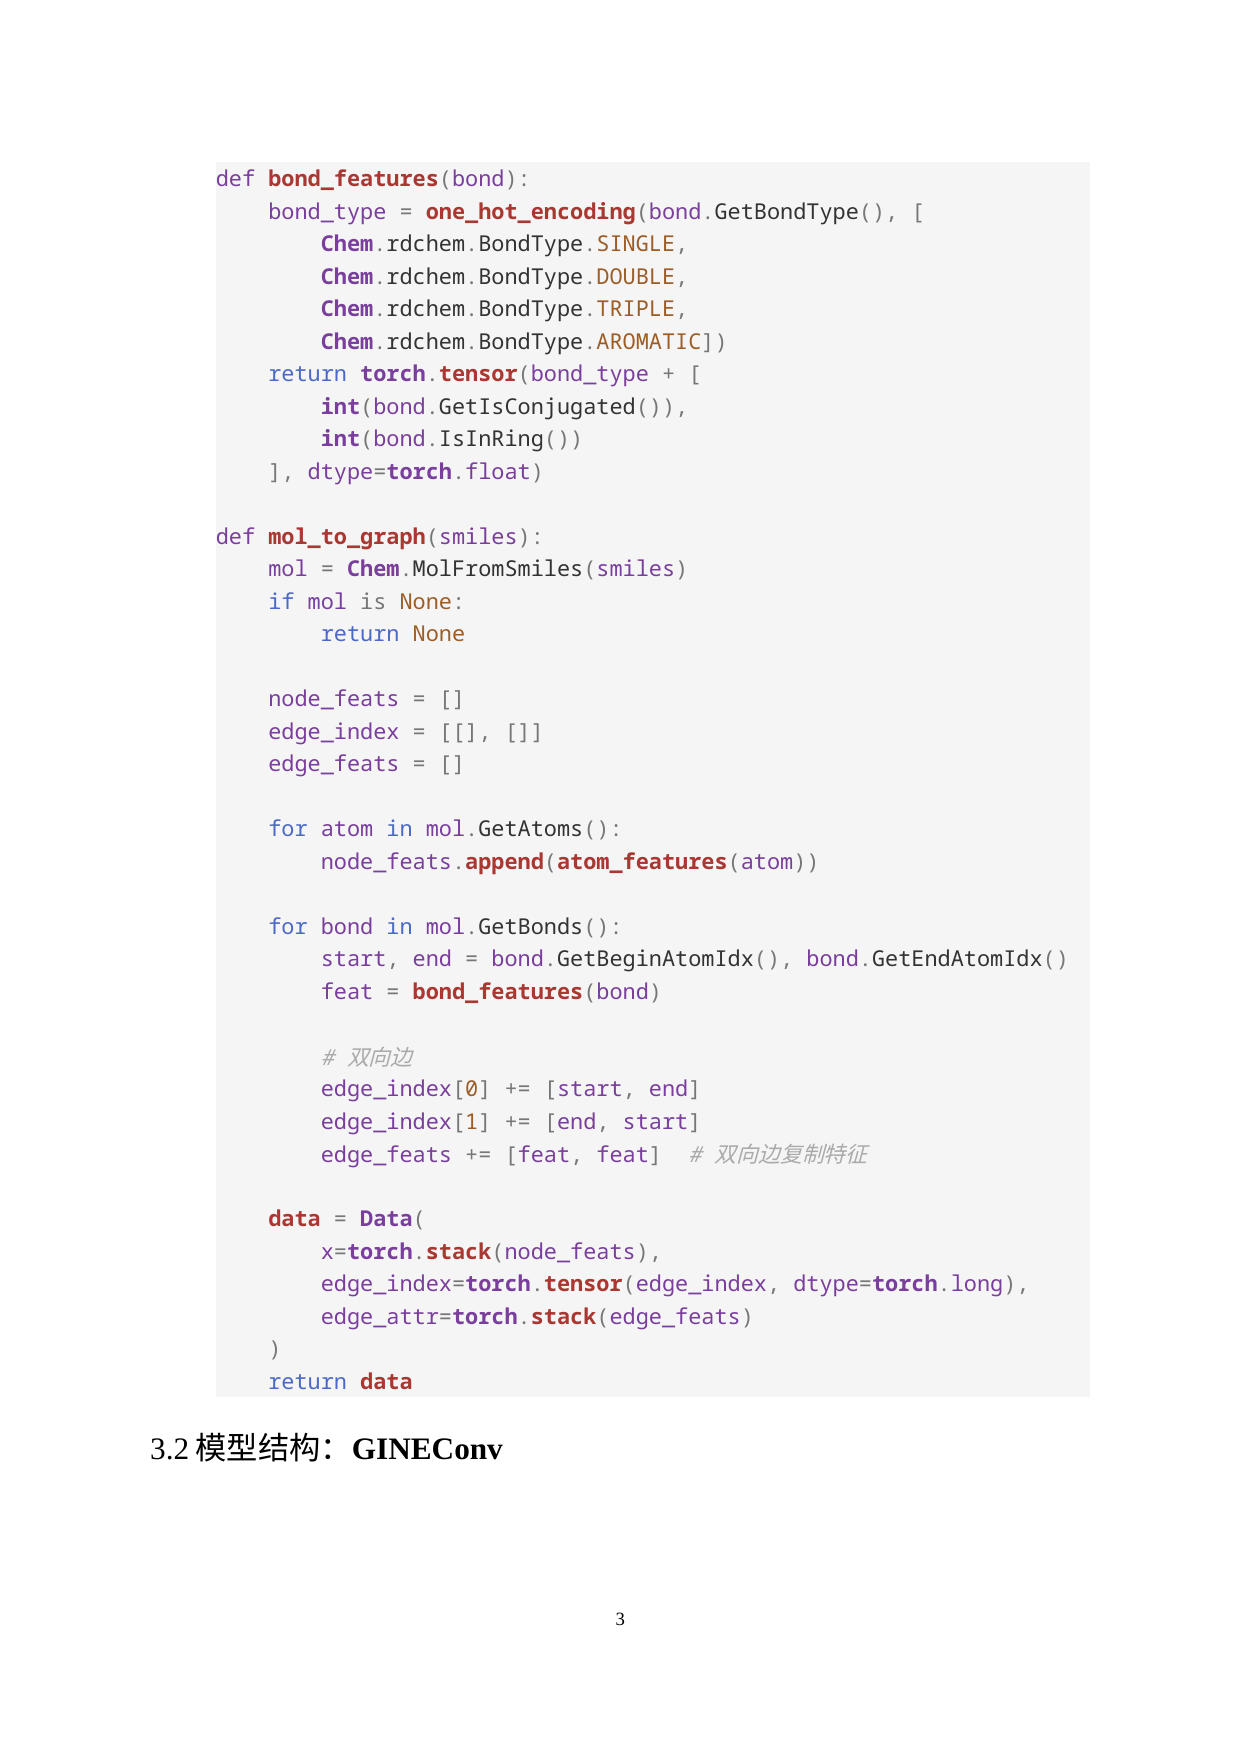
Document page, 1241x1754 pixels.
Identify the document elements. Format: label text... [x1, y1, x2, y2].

text edge_index=torch.tensor(edge_index, dtype=torch.long), [216, 1267, 1090, 1299]
text int(bond.IsInRing()) [216, 422, 1090, 454]
text # 双向边 [216, 1039, 1090, 1072]
text def mol_to_graph(smiles): [216, 519, 1090, 552]
text start, end = bond.GetBeginAtomIdx(), bond.GetEndAtomIdx() [216, 942, 1090, 974]
text edge_attr=torch.stack(edge_feats) [216, 1299, 1090, 1332]
text Chem.rdchem.BondType.SINGLE, [216, 227, 1090, 259]
text return torch.tensor(bond_type + [ [216, 357, 1090, 389]
text Chem.rdchem.BondType.AROMATIC]) [216, 324, 1090, 357]
text node_feats = [] [216, 682, 1090, 714]
text edge_feats += [feat, feat] # 双向边复制特征 [216, 1137, 1090, 1169]
text return data [216, 1364, 1090, 1397]
text x=torch.stack(node_feats), [216, 1234, 1090, 1267]
text ], dtype=torch.float) [216, 454, 1090, 487]
text int(bond.GetIsConjugated()), [216, 389, 1090, 422]
text ) [216, 1332, 1090, 1364]
text for atom in mol.GetAtoms(): [216, 812, 1090, 844]
text mol = Chem.MolFromSmiles(smiles) [216, 552, 1090, 584]
text edge_index = [[], []] [216, 714, 1090, 747]
text Chem.rdchem.BondType.DOUBLE, [216, 259, 1090, 292]
text edge_feats = [] [216, 747, 1090, 779]
text for bond in mol.GetBonds(): [216, 909, 1090, 942]
text def bond_features(bond): [216, 162, 1090, 194]
text Chem.rdchem.BondType.TRIPLE, [216, 292, 1090, 324]
text feat = bond_features(bond) [216, 974, 1090, 1007]
text node_feats.append(atom_features(atom)) [216, 844, 1090, 877]
text edge_index[1] += [end, start] [216, 1104, 1090, 1137]
text if mol is None: [216, 584, 1090, 617]
text edge_index[0] += [start, end] [216, 1072, 1090, 1104]
text 3.2模型结构：GINEConv [150, 1413, 1090, 1478]
text data = Data( [216, 1202, 1090, 1234]
text bond_type = one_hot_encoding(bond.GetBondType(), [ [216, 194, 1090, 227]
text return None [216, 617, 1090, 649]
